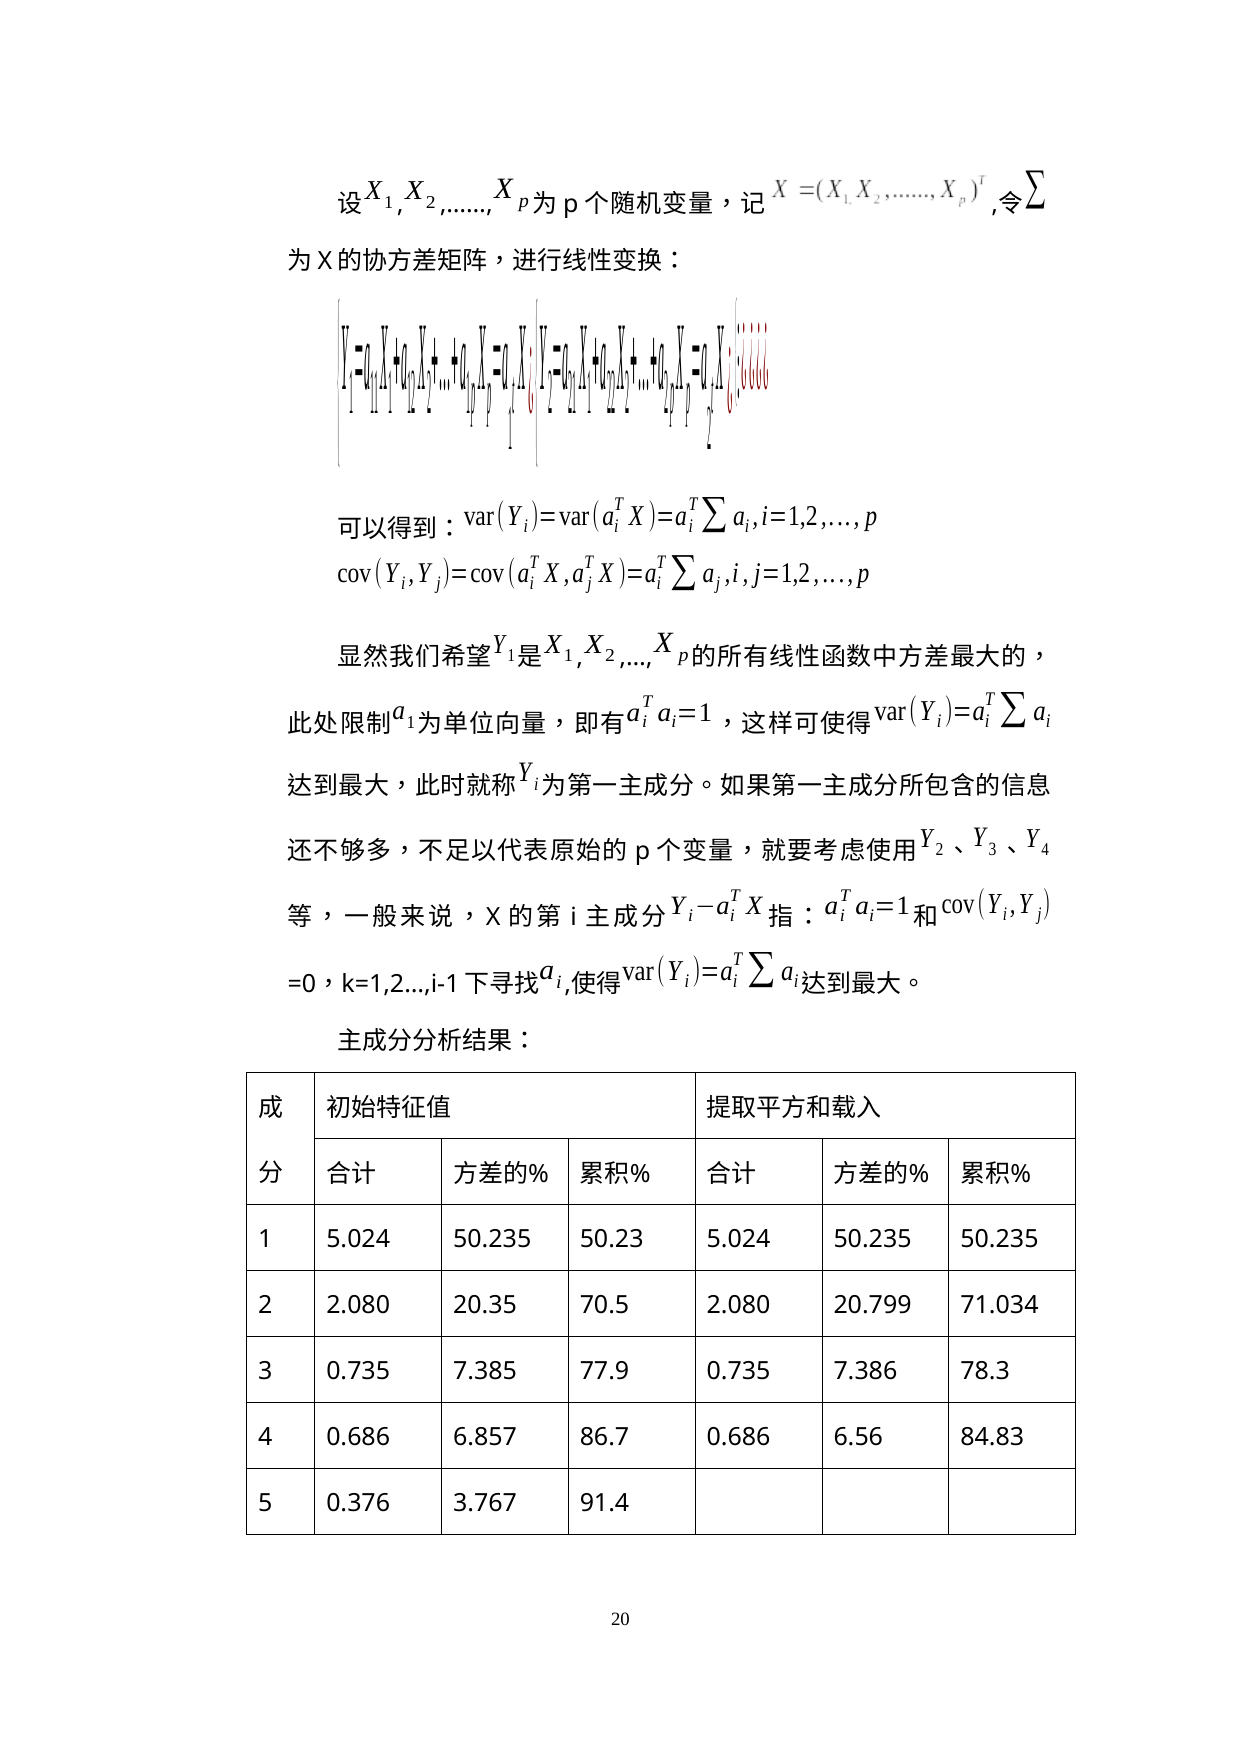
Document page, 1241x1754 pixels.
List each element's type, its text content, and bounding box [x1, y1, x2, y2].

table_cell 50.235 [823, 1205, 948, 1270]
table_cell 5.024 [315, 1205, 441, 1270]
table_cell 4 [247, 1403, 314, 1468]
table_cell 累积% [569, 1139, 695, 1204]
table_cell 0.735 [696, 1337, 822, 1402]
table_cell 71.034 [949, 1271, 1075, 1336]
table_cell 2 [247, 1271, 314, 1336]
table_cell 0.735 [315, 1337, 441, 1402]
table_header 初始特征值 [315, 1073, 695, 1138]
table_cell 3 [247, 1337, 314, 1402]
table_cell 70.5 [569, 1271, 695, 1336]
table_cell 0.686 [696, 1403, 822, 1468]
table_cell 0.376 [315, 1469, 441, 1534]
table_cell 方差的% [442, 1139, 568, 1204]
text 主成分分析结果： [287, 1007, 1053, 1072]
table_cell 50.23 [569, 1205, 695, 1270]
text 显然我们希望是,,…,的所有线性函数中方差最大的，此处限制为单位向量，即有，这样可使得达到最大，此时就称为第一主成分。如果第一主成分所包含的信息还不够多，不足以代表原始的p个变量，就要考虑使用、、等，一般来说，X的第i主成分指：和=0，k=1,2…,i-1下寻找,使得达到最大。 [287, 617, 1053, 1007]
table_cell 2.080 [315, 1271, 441, 1336]
table_cell 6.56 [823, 1403, 948, 1468]
table_cell 方差的% [823, 1139, 948, 1204]
table_cell 86.7 [569, 1403, 695, 1468]
table_cell 累积% [949, 1139, 1075, 1204]
table_cell 合计 [696, 1139, 822, 1204]
table_cell 1 [247, 1205, 314, 1270]
table_cell 5.024 [696, 1205, 822, 1270]
table_cell 20.799 [823, 1271, 948, 1336]
table_cell 合计 [315, 1139, 441, 1204]
table_cell [949, 1469, 1075, 1534]
table_cell 7.386 [823, 1337, 948, 1402]
table_cell [696, 1469, 822, 1534]
table_cell 78.3 [949, 1337, 1075, 1402]
table_cell [823, 1469, 948, 1534]
table_header 提取平方和载入 [696, 1073, 1075, 1138]
table_cell 91.4 [569, 1469, 695, 1534]
table_cell 77.9 [569, 1337, 695, 1402]
table_cell 84.83 [949, 1403, 1075, 1468]
table_cell 20.35 [442, 1271, 568, 1336]
table_cell 0.686 [315, 1403, 441, 1468]
table_cell 5 [247, 1469, 314, 1534]
table_cell 2.080 [696, 1271, 822, 1336]
table_cell 50.235 [949, 1205, 1075, 1270]
table_cell 50.235 [442, 1205, 568, 1270]
table_cell 3.767 [442, 1469, 568, 1534]
text 设,,……,为p个随机变量，记,令 为X的协方差矩阵，进行线性变换： [287, 162, 1053, 292]
table_cell 7.385 [442, 1337, 568, 1402]
table_header 成分 [247, 1073, 314, 1204]
text 可以得到： [287, 487, 1053, 552]
table_cell 6.857 [442, 1403, 568, 1468]
